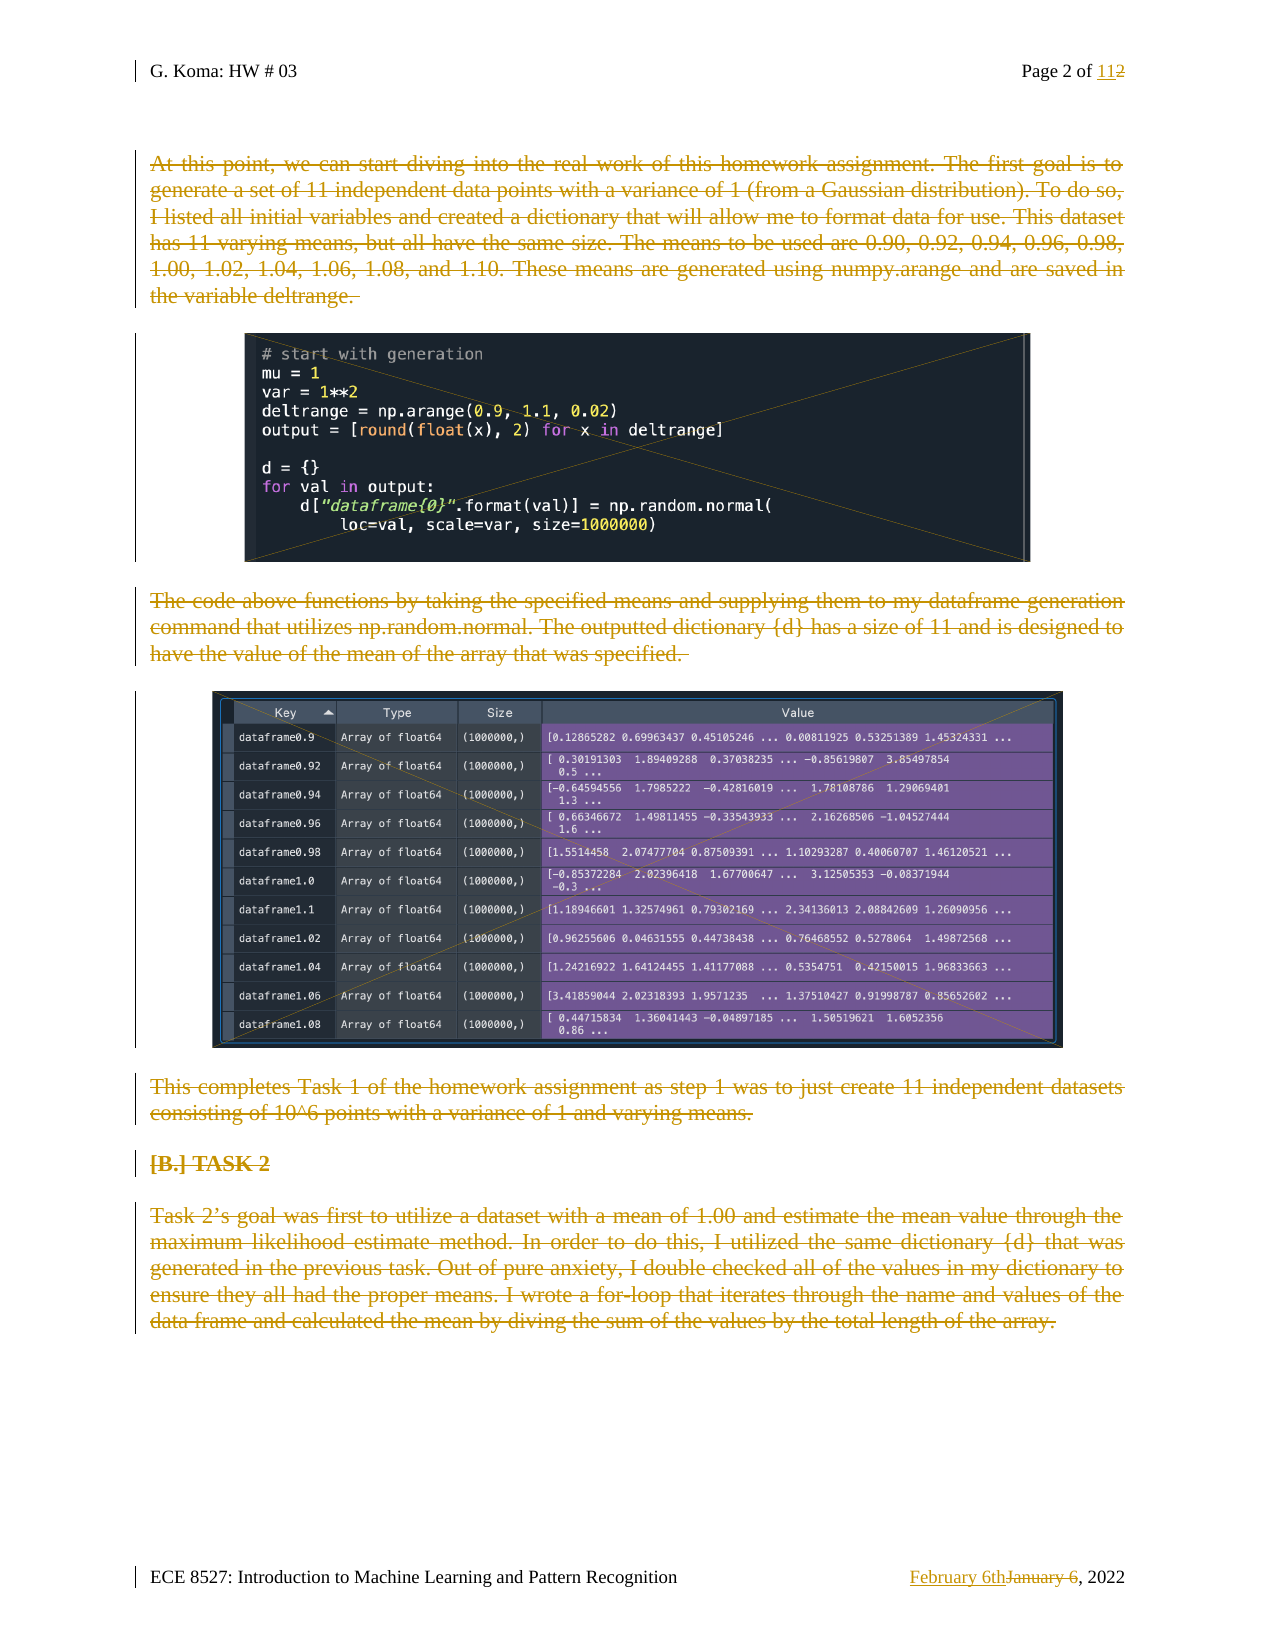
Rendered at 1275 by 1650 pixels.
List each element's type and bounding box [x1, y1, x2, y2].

picture [215, 691, 1060, 869]
picture [640, 334, 1031, 561]
picture [214, 870, 1061, 1048]
picture [244, 334, 635, 561]
picture [212, 692, 635, 1047]
picture [640, 692, 1063, 1047]
picture [248, 448, 1027, 562]
picture [248, 333, 1027, 447]
